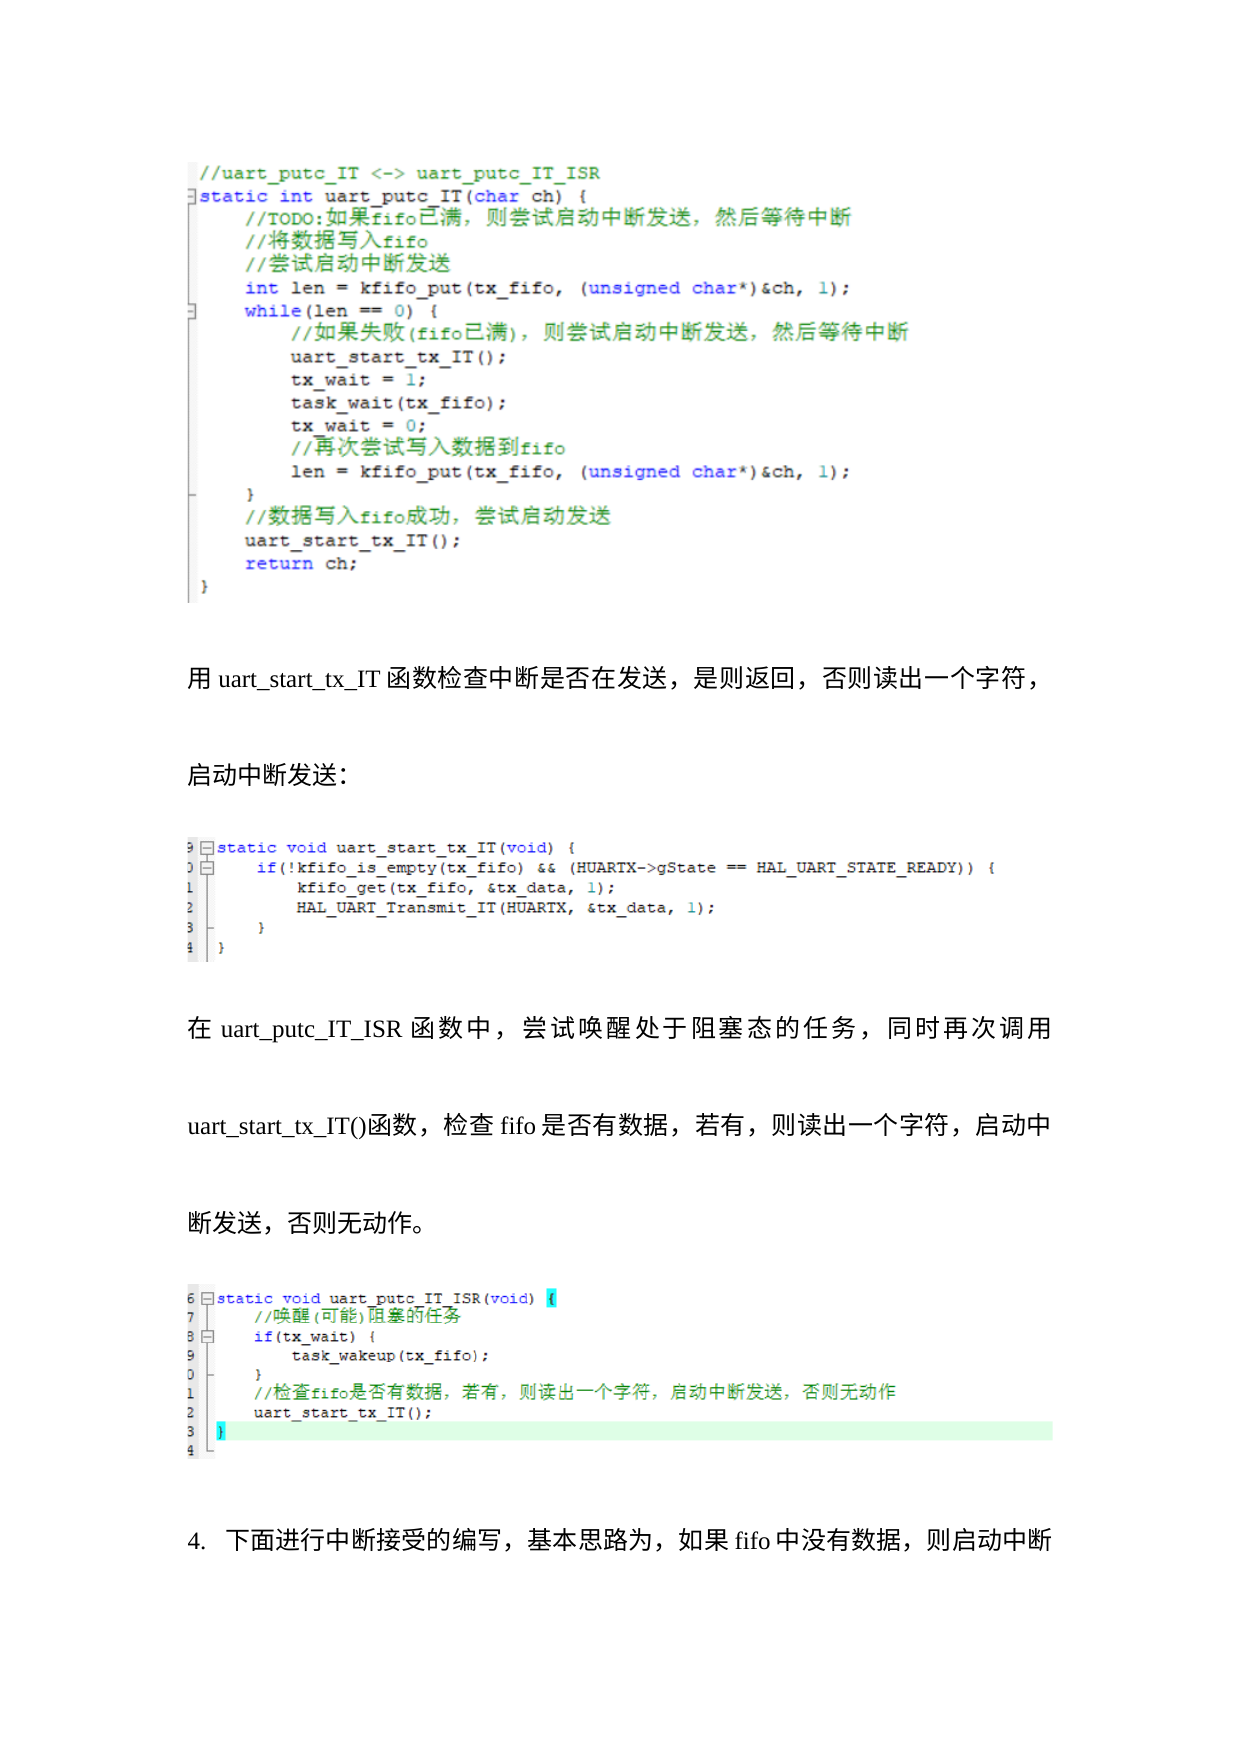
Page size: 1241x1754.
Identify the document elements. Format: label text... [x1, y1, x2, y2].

picture [187, 162, 1053, 603]
text 用uart_start_tx_IT函数检查中断是否在发送，是则返回，否则读出一个字符，启动中断发送： [187, 644, 1053, 806]
picture [187, 1284, 1053, 1459]
text 在uart_putc_IT_ISR函数中，尝试唤醒处于阻塞态的任务，同时再次调用uart_start_tx_IT()函数，检查fifo是否有数据，若有，则读出一个字符，启动中断发送，否则无动作。 [187, 994, 1053, 1254]
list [187, 1506, 1053, 1571]
picture [187, 837, 1053, 962]
